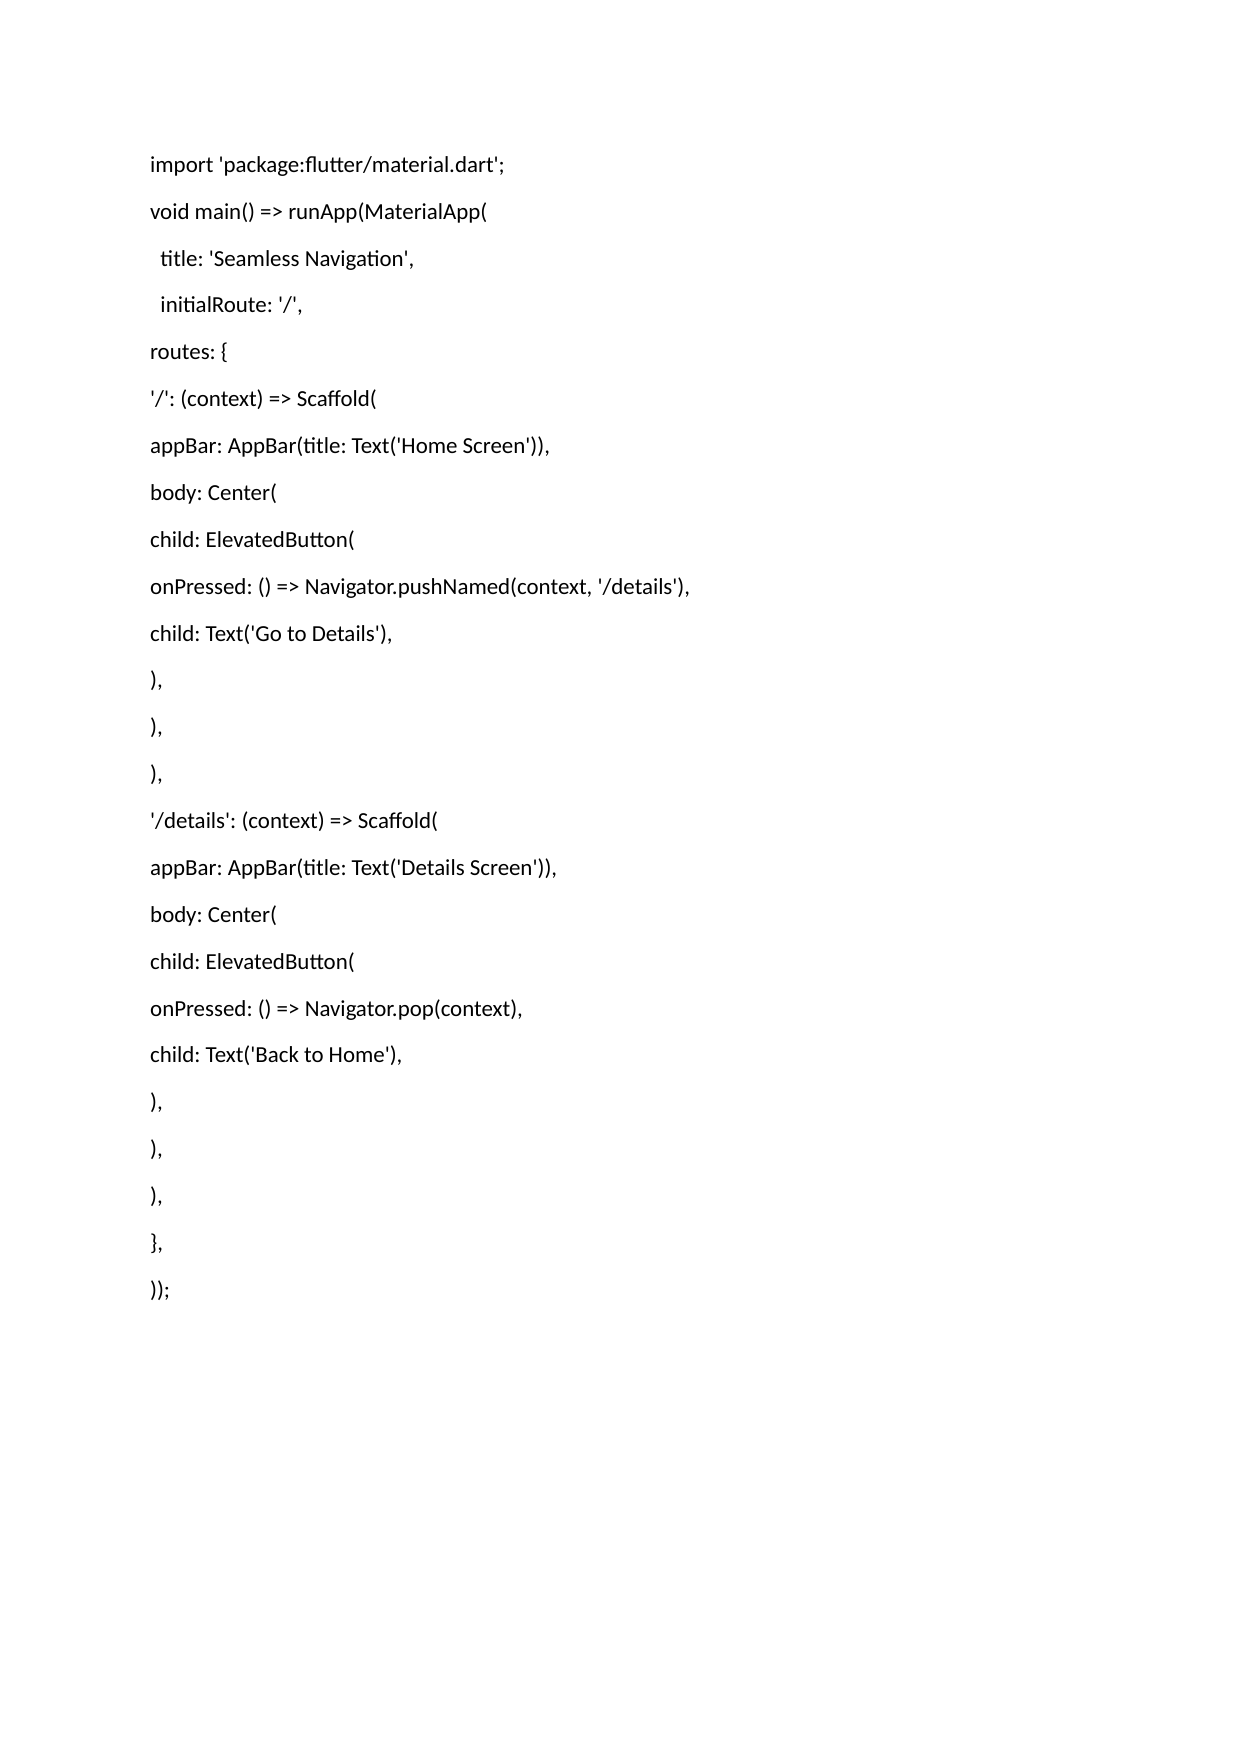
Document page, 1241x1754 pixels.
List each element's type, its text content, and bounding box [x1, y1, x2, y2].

text void main() => runApp(MaterialApp( [150, 197, 1090, 225]
text body: Center( [150, 478, 1090, 506]
text body: Center( [150, 900, 1090, 928]
text '/': (context) => Scaffold( [150, 384, 1090, 412]
text ), [150, 1134, 1090, 1162]
text child: Text('Back to Home'), [150, 1041, 1090, 1069]
text routes: { [150, 337, 1090, 366]
text ), [150, 759, 1090, 787]
text ), [150, 666, 1090, 694]
text onPressed: () => Navigator.pop(context), [150, 994, 1090, 1022]
text import 'package:flutter/material.dart'; [150, 150, 1090, 178]
text child: ElevatedButton( [150, 525, 1090, 553]
text appBar: AppBar(title: Text('Details Screen')), [150, 853, 1090, 881]
text appBar: AppBar(title: Text('Home Screen')), [150, 431, 1090, 459]
text onPressed: () => Navigator.pushNamed(context, '/details'), [150, 572, 1090, 600]
text }, [150, 1228, 1090, 1256]
text initialRoute: '/', [150, 291, 1090, 319]
text '/details': (context) => Scaffold( [150, 806, 1090, 834]
text child: Text('Go to Details'), [150, 619, 1090, 647]
text title: 'Seamless Navigation', [150, 244, 1090, 272]
text ), [150, 1087, 1090, 1116]
text ), [150, 1181, 1090, 1209]
text )); [150, 1275, 1090, 1303]
text child: ElevatedButton( [150, 947, 1090, 975]
text ), [150, 712, 1090, 741]
